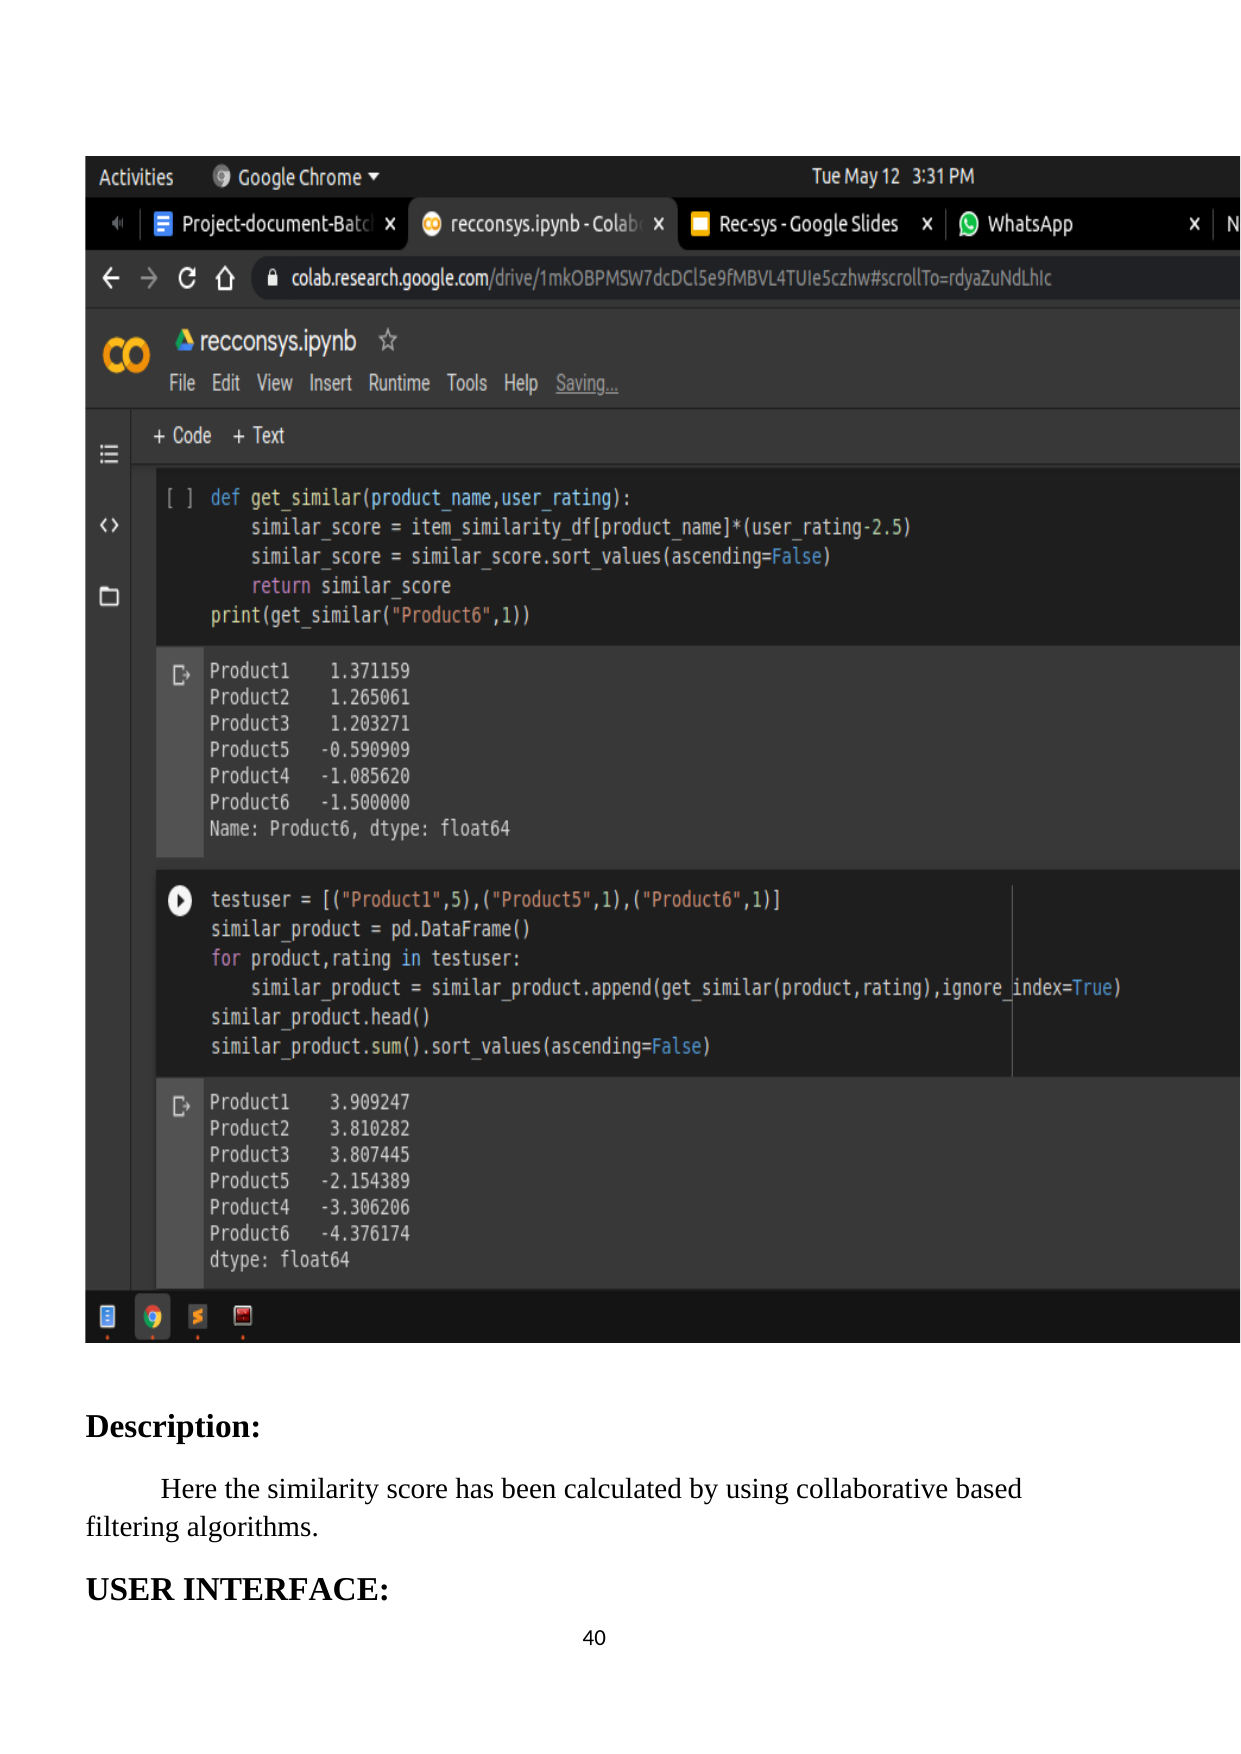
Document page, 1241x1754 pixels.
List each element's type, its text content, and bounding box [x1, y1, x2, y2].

text Description: [85, 1406, 1103, 1444]
picture [85, 156, 1241, 1343]
text Here the similarity score has been calculated by using collaborative based filtering algorithms. [85, 1471, 1103, 1543]
text USER INTERFACE: [85, 1569, 1103, 1607]
